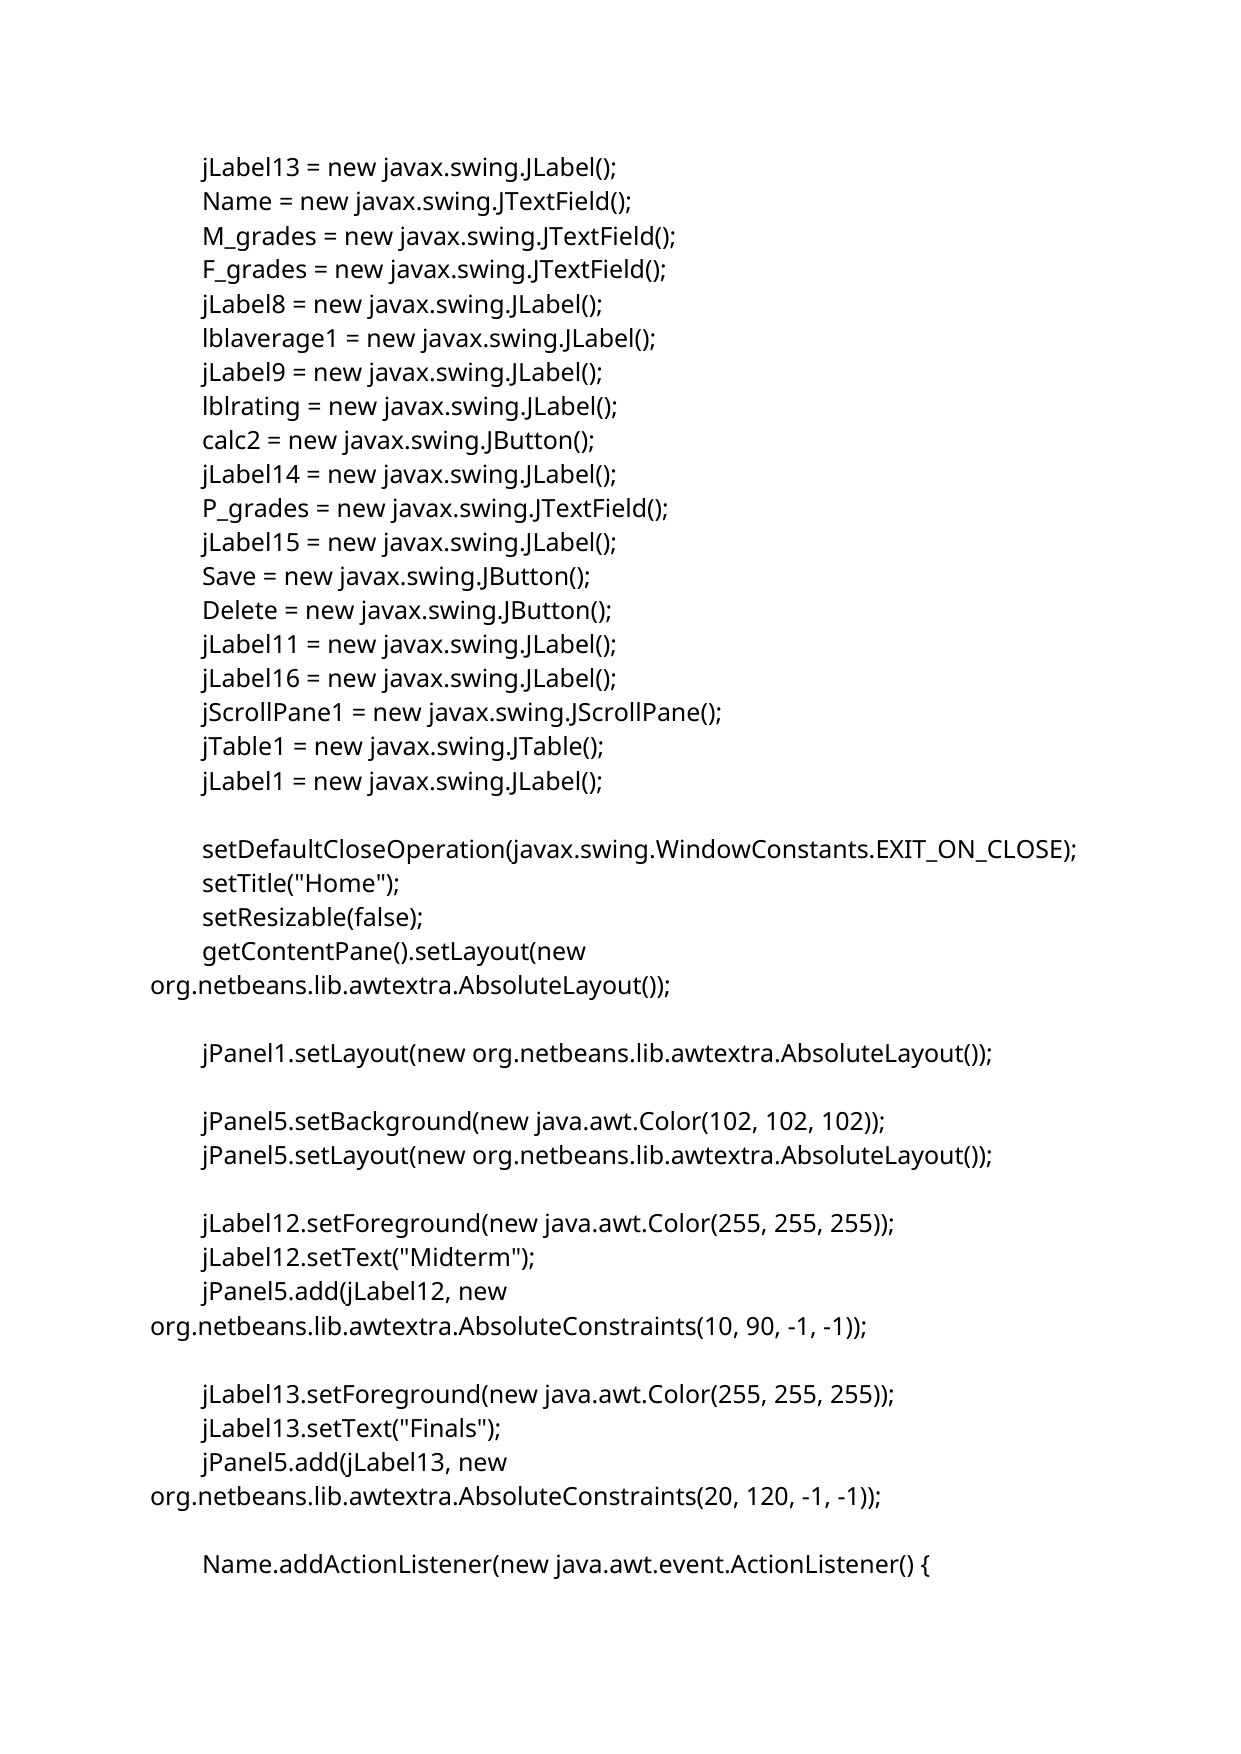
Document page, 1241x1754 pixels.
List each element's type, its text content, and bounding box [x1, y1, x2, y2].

text jPanel1.setLayout(new org.netbeans.lib.awtextra.AbsoluteLayout()); [150, 1036, 1090, 1070]
text M_grades = new javax.swing.JTextField(); [150, 218, 1090, 252]
text Delete = new javax.swing.JButton(); [150, 593, 1090, 627]
text setDefaultCloseOperation(javax.swing.WindowConstants.EXIT_ON_CLOSE); [150, 831, 1090, 865]
text Save = new javax.swing.JButton(); [150, 559, 1090, 593]
text jTable1 = new javax.swing.JTable(); [150, 729, 1090, 763]
text jLabel13.setText("Finals"); [150, 1410, 1090, 1444]
text jLabel12.setText("Midterm"); [150, 1240, 1090, 1274]
text jLabel14 = new javax.swing.JLabel(); [150, 457, 1090, 491]
text jLabel1 = new javax.swing.JLabel(); [150, 763, 1090, 797]
text lblrating = new javax.swing.JLabel(); [150, 388, 1090, 422]
text jPanel5.add(jLabel12, new org.netbeans.lib.awtextra.AbsoluteConstraints(10, 90, -1, -1)); [150, 1274, 1090, 1342]
text getContentPane().setLayout(new org.netbeans.lib.awtextra.AbsoluteLayout()); [150, 933, 1090, 1002]
text jLabel15 = new javax.swing.JLabel(); [150, 525, 1090, 559]
text jLabel11 = new javax.swing.JLabel(); [150, 627, 1090, 661]
text setTitle("Home"); [150, 865, 1090, 899]
text jPanel5.setLayout(new org.netbeans.lib.awtextra.AbsoluteLayout()); [150, 1138, 1090, 1172]
text jLabel13 = new javax.swing.JLabel(); [150, 150, 1090, 184]
text jLabel9 = new javax.swing.JLabel(); [150, 354, 1090, 388]
text calc2 = new javax.swing.JButton(); [150, 422, 1090, 457]
text jLabel12.setForeground(new java.awt.Color(255, 255, 255)); [150, 1206, 1090, 1240]
text jPanel5.add(jLabel13, new org.netbeans.lib.awtextra.AbsoluteConstraints(20, 120, -1, -1)); [150, 1444, 1090, 1512]
text jLabel8 = new javax.swing.JLabel(); [150, 286, 1090, 320]
text lblaverage1 = new javax.swing.JLabel(); [150, 320, 1090, 354]
text F_grades = new javax.swing.JTextField(); [150, 252, 1090, 286]
text Name.addActionListener(new java.awt.event.ActionListener() { [150, 1547, 1090, 1581]
text P_grades = new javax.swing.JTextField(); [150, 491, 1090, 525]
text Name = new javax.swing.JTextField(); [150, 184, 1090, 218]
text jScrollPane1 = new javax.swing.JScrollPane(); [150, 695, 1090, 729]
text jLabel13.setForeground(new java.awt.Color(255, 255, 255)); [150, 1376, 1090, 1410]
text jLabel16 = new javax.swing.JLabel(); [150, 661, 1090, 695]
text jPanel5.setBackground(new java.awt.Color(102, 102, 102)); [150, 1104, 1090, 1138]
text setResizable(false); [150, 899, 1090, 933]
